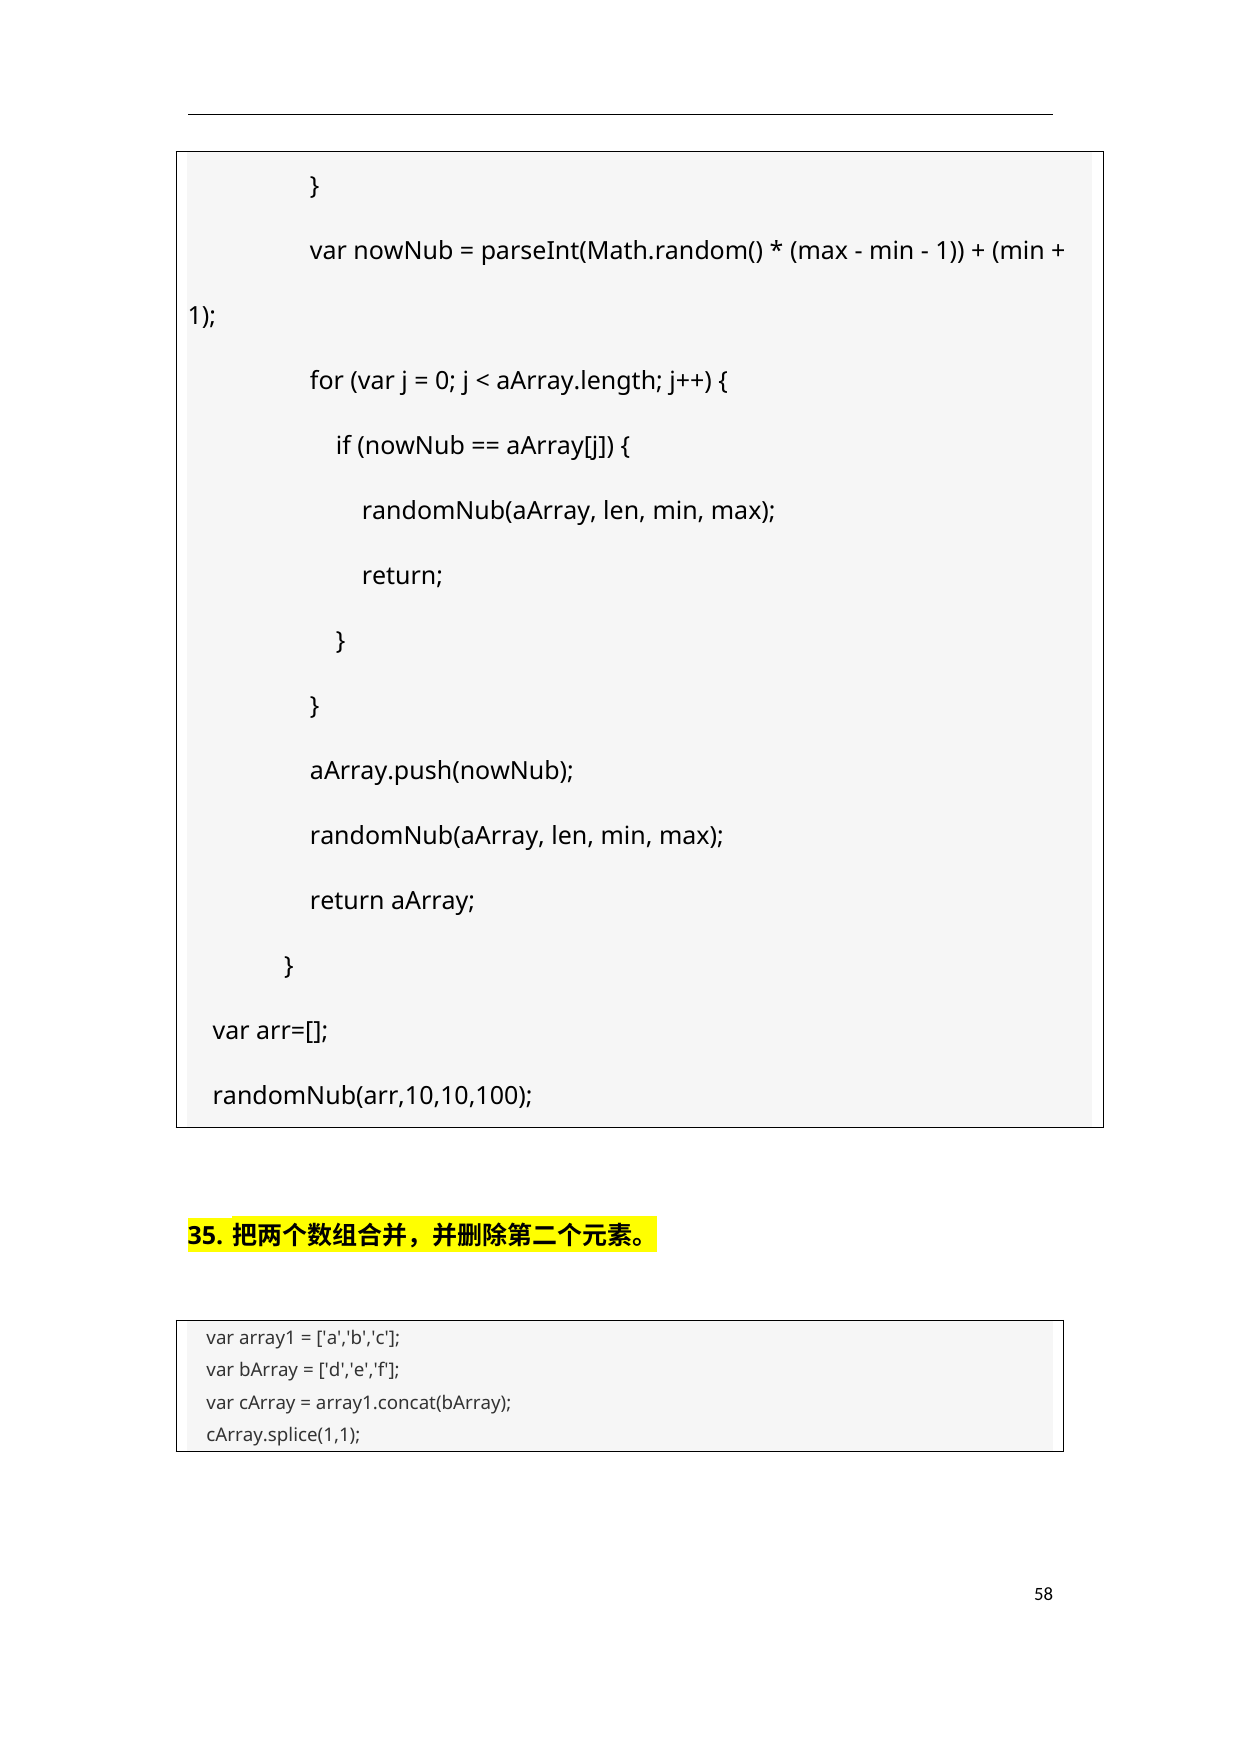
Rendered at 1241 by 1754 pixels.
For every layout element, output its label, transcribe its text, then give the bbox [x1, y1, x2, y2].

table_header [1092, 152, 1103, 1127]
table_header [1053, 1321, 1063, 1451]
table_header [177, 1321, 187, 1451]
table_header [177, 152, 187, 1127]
text 把两个数组合并，并删除第二个元素。 [187, 1201, 1053, 1266]
